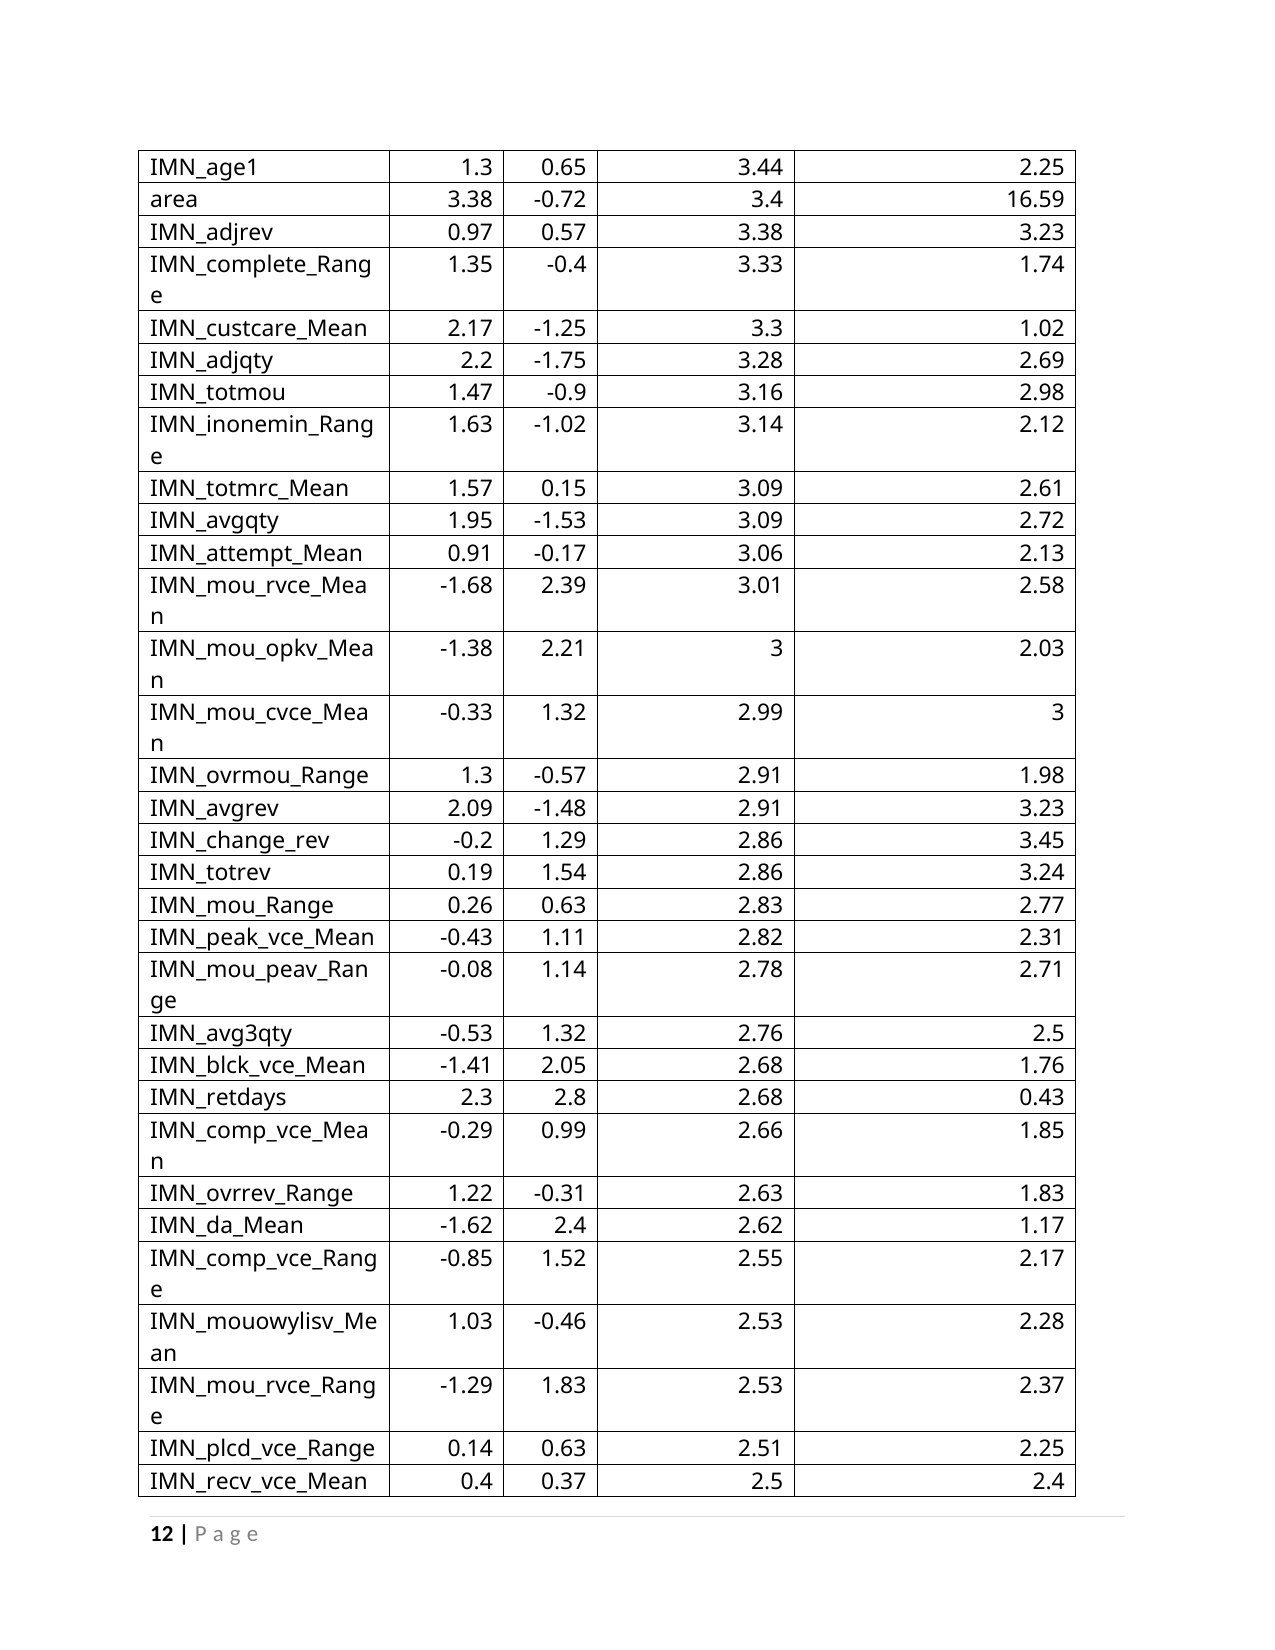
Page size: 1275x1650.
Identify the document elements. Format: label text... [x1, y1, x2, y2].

table_cell -1.53 [504, 504, 597, 535]
table_cell 2.25 [795, 1432, 1075, 1463]
table_cell 0.37 [504, 1465, 597, 1496]
table_cell -0.72 [504, 183, 597, 214]
table_cell 2.62 [598, 1209, 794, 1241]
table_cell 1.47 [390, 376, 503, 407]
table_cell IMN_avg3qty [139, 1017, 389, 1048]
table_cell 1.95 [390, 504, 503, 535]
table_cell 2.8 [504, 1081, 597, 1112]
table_cell IMN_ovrrev_Range [139, 1177, 389, 1208]
table_cell IMN_avgqty [139, 504, 389, 535]
table_cell 0.97 [390, 216, 503, 247]
table_cell 0.43 [795, 1081, 1075, 1112]
table_cell IMN_totmrc_Mean [139, 472, 389, 503]
table_cell -0.17 [504, 536, 597, 568]
table_cell 2.03 [795, 632, 1075, 695]
table_cell 1.14 [504, 953, 597, 1016]
table_cell 1.3 [390, 151, 503, 182]
table_cell -0.29 [390, 1114, 503, 1176]
table_cell 16.59 [795, 183, 1075, 214]
table_cell 2.66 [598, 1114, 794, 1176]
table_cell 2.68 [598, 1081, 794, 1112]
table_cell IMN_mou_opkv_Mean [139, 632, 389, 695]
table_cell 0.99 [504, 1114, 597, 1176]
table_cell 2.13 [795, 536, 1075, 568]
table_cell -1.62 [390, 1209, 503, 1241]
table_cell -0.57 [504, 759, 597, 791]
table_cell 3.44 [598, 151, 794, 182]
table_cell -1.41 [390, 1049, 503, 1080]
table_cell 0.19 [390, 856, 503, 887]
table_cell 3.38 [390, 183, 503, 214]
table_cell IMN_mouowylisv_Mean [139, 1305, 389, 1368]
table_cell IMN_totmou [139, 376, 389, 407]
table_cell 1.76 [795, 1049, 1075, 1080]
table_cell 1.54 [504, 856, 597, 887]
table_cell 2.3 [390, 1081, 503, 1112]
table_cell 2.99 [598, 696, 794, 758]
table_cell -1.75 [504, 344, 597, 375]
table_cell 2.28 [795, 1305, 1075, 1368]
table_cell 3.38 [598, 216, 794, 247]
table_cell 1.83 [795, 1177, 1075, 1208]
table_cell 1.63 [390, 408, 503, 471]
table_cell area [139, 183, 389, 214]
table_cell 2.61 [795, 472, 1075, 503]
table_cell -0.46 [504, 1305, 597, 1368]
table_cell 2.53 [598, 1369, 794, 1431]
table_cell 3.23 [795, 792, 1075, 823]
table_cell 2.31 [795, 921, 1075, 952]
table_cell 0.63 [504, 1432, 597, 1463]
table_cell IMN_blck_vce_Mean [139, 1049, 389, 1080]
table_cell IMN_inonemin_Range [139, 408, 389, 471]
table_cell 3 [598, 632, 794, 695]
table_cell 1.03 [390, 1305, 503, 1368]
table_cell IMN_complete_Range [139, 248, 389, 310]
table_cell IMN_retdays [139, 1081, 389, 1112]
table_cell 2.4 [504, 1209, 597, 1241]
table_cell 0.57 [504, 216, 597, 247]
table_cell 3.23 [795, 216, 1075, 247]
table_cell IMN_comp_vce_Mean [139, 1114, 389, 1176]
table_cell -1.68 [390, 569, 503, 631]
table_cell IMN_change_rev [139, 824, 389, 855]
table_cell 2.12 [795, 408, 1075, 471]
table_cell -0.4 [504, 248, 597, 310]
table_cell -0.43 [390, 921, 503, 952]
table_cell 2.58 [795, 569, 1075, 631]
table_cell 1.52 [504, 1242, 597, 1304]
table_cell 3.09 [598, 472, 794, 503]
table_cell 2.86 [598, 856, 794, 887]
table_cell IMN_da_Mean [139, 1209, 389, 1241]
table_cell -0.33 [390, 696, 503, 758]
table_cell -1.29 [390, 1369, 503, 1431]
table_cell 1.74 [795, 248, 1075, 310]
table_cell 1.32 [504, 1017, 597, 1048]
table_cell -0.31 [504, 1177, 597, 1208]
table_cell 3 [795, 696, 1075, 758]
table_cell IMN_custcare_Mean [139, 311, 389, 343]
table_cell -1.48 [504, 792, 597, 823]
table_cell 1.57 [390, 472, 503, 503]
table_cell IMN_avgrev [139, 792, 389, 823]
table_cell 2.68 [598, 1049, 794, 1080]
table_cell 2.17 [795, 1242, 1075, 1304]
table_cell 0.63 [504, 889, 597, 920]
table_cell 3.33 [598, 248, 794, 310]
table_cell 1.11 [504, 921, 597, 952]
table_cell 3.01 [598, 569, 794, 631]
table_cell 2.78 [598, 953, 794, 1016]
table_cell 1.29 [504, 824, 597, 855]
table_cell IMN_mou_peav_Range [139, 953, 389, 1016]
table_cell 2.77 [795, 889, 1075, 920]
table_cell 3.06 [598, 536, 794, 568]
table_cell 1.32 [504, 696, 597, 758]
table_cell 1.17 [795, 1209, 1075, 1241]
table_cell 3.16 [598, 376, 794, 407]
table_cell -0.85 [390, 1242, 503, 1304]
table_cell -1.25 [504, 311, 597, 343]
table_cell 2.86 [598, 824, 794, 855]
table_cell 2.05 [504, 1049, 597, 1080]
table_cell 0.14 [390, 1432, 503, 1463]
table_cell -1.02 [504, 408, 597, 471]
table_cell 2.25 [795, 151, 1075, 182]
table_cell 1.22 [390, 1177, 503, 1208]
table_cell IMN_recv_vce_Mean [139, 1465, 389, 1496]
table_cell 3.09 [598, 504, 794, 535]
table_cell 0.26 [390, 889, 503, 920]
table_cell 1.35 [390, 248, 503, 310]
table_cell -0.53 [390, 1017, 503, 1048]
table_cell 1.83 [504, 1369, 597, 1431]
table_cell 0.91 [390, 536, 503, 568]
table_cell IMN_plcd_vce_Range [139, 1432, 389, 1463]
table_cell IMN_ovrmou_Range [139, 759, 389, 791]
table_cell 1.3 [390, 759, 503, 791]
table_cell 2.09 [390, 792, 503, 823]
table_cell 2.53 [598, 1305, 794, 1368]
table_cell IMN_adjrev [139, 216, 389, 247]
table_cell IMN_peak_vce_Mean [139, 921, 389, 952]
table_cell 1.85 [795, 1114, 1075, 1176]
table_cell 2.98 [795, 376, 1075, 407]
table_cell 2.55 [598, 1242, 794, 1304]
table_cell 2.76 [598, 1017, 794, 1048]
table_cell IMN_totrev [139, 856, 389, 887]
table_cell 2.4 [795, 1465, 1075, 1496]
table_cell 3.14 [598, 408, 794, 471]
table_cell 3.28 [598, 344, 794, 375]
table_cell IMN_comp_vce_Range [139, 1242, 389, 1304]
table_cell 2.2 [390, 344, 503, 375]
table_cell 3.3 [598, 311, 794, 343]
table_cell 2.17 [390, 311, 503, 343]
table_cell IMN_mou_Range [139, 889, 389, 920]
table_cell 1.98 [795, 759, 1075, 791]
table_cell IMN_mou_rvce_Mean [139, 569, 389, 631]
table_cell 2.82 [598, 921, 794, 952]
table_cell 2.21 [504, 632, 597, 695]
table_cell 3.4 [598, 183, 794, 214]
table_cell 2.71 [795, 953, 1075, 1016]
table_cell -1.38 [390, 632, 503, 695]
table_cell 2.37 [795, 1369, 1075, 1431]
table_cell 3.24 [795, 856, 1075, 887]
table_cell 1.02 [795, 311, 1075, 343]
table_cell 2.63 [598, 1177, 794, 1208]
table_cell 0.4 [390, 1465, 503, 1496]
table_cell -0.2 [390, 824, 503, 855]
table_cell IMN_adjqty [139, 344, 389, 375]
table_cell 2.72 [795, 504, 1075, 535]
table_cell -0.08 [390, 953, 503, 1016]
table_cell 3.45 [795, 824, 1075, 855]
table_cell 2.69 [795, 344, 1075, 375]
table_cell 2.51 [598, 1432, 794, 1463]
table_cell 2.5 [598, 1465, 794, 1496]
table_cell -0.9 [504, 376, 597, 407]
table_cell 0.65 [504, 151, 597, 182]
table_cell IMN_age1 [139, 151, 389, 182]
table_cell IMN_attempt_Mean [139, 536, 389, 568]
table_cell IMN_mou_rvce_Range [139, 1369, 389, 1431]
table_cell 2.83 [598, 889, 794, 920]
table_cell IMN_mou_cvce_Mean [139, 696, 389, 758]
table_cell 2.91 [598, 759, 794, 791]
table_cell 2.39 [504, 569, 597, 631]
table_cell 2.91 [598, 792, 794, 823]
table_cell 0.15 [504, 472, 597, 503]
table_cell 2.5 [795, 1017, 1075, 1048]
